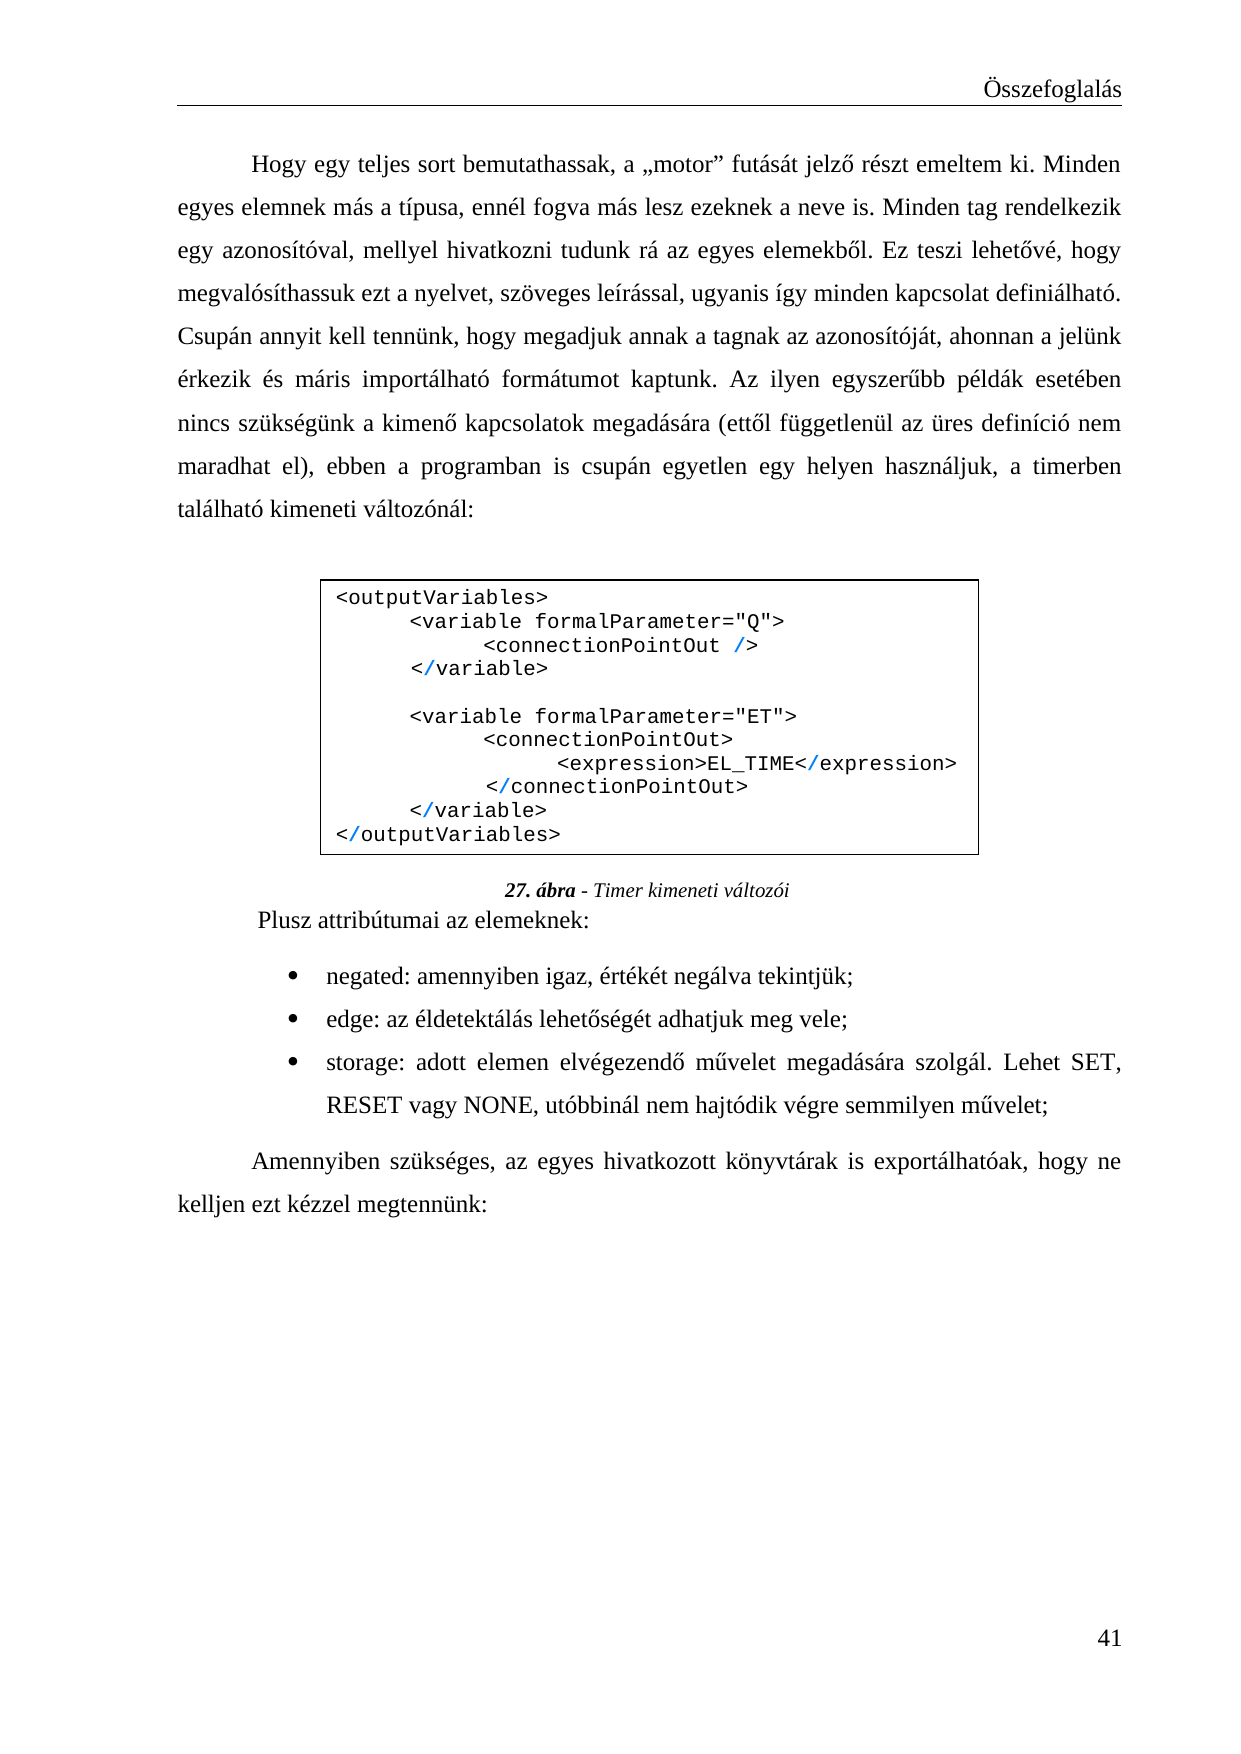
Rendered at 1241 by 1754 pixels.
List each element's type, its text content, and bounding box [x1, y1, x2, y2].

text Plusz attribútumai az elemeknek: [177, 549, 1122, 934]
text Amennyiben szükséges, az egyes hivatkozott könyvtárak is exportálhatóak, hogy ne kelljen ezt kézzel megtennünk: [177, 1146, 1122, 1218]
list edge: az éldetektálás lehetőségét adhatjuk meg vele; [288, 1004, 1122, 1033]
list storage: adott elemen elvégezendő művelet megadására szolgál. Lehet SET, RESET vagy NONE, utóbbinál nem hajtódik végre semmilyen művelet; [288, 1047, 1122, 1119]
list negated: amennyiben igaz, értékét negálva tekintjük; [288, 961, 1122, 990]
list Hogy egy teljes sort bemutathassak, a „motor” futását jelző részt emeltem ki. Minden egyes elemnek más a típusa, ennél fogva más lesz ezeknek a neve is. Minden tag rendelkezik egy azonosítóval, mellyel hivatkozni tudunk rá az egyes elemekből. Ez teszi lehetővé, hogy megvalósíthassuk ezt a nyelvet, szöveges leírással, ugyanis így minden kapcsolat definiálható. Csupán annyit kell tennünk, hogy megadjuk annak a tagnak az azonosítóját, ahonnan a jelünk érkezik és máris importálható formátumot kaptunk. Az ilyen egyszerűbb példák esetében nincs szükségünk a kimenő kapcsolatok megadására (ettől függetlenül az üres definíció nem maradhat el), ebben a programban is csupán egyetlen egy helyen használjuk, a timerben található kimeneti változónál: [177, 149, 1122, 523]
